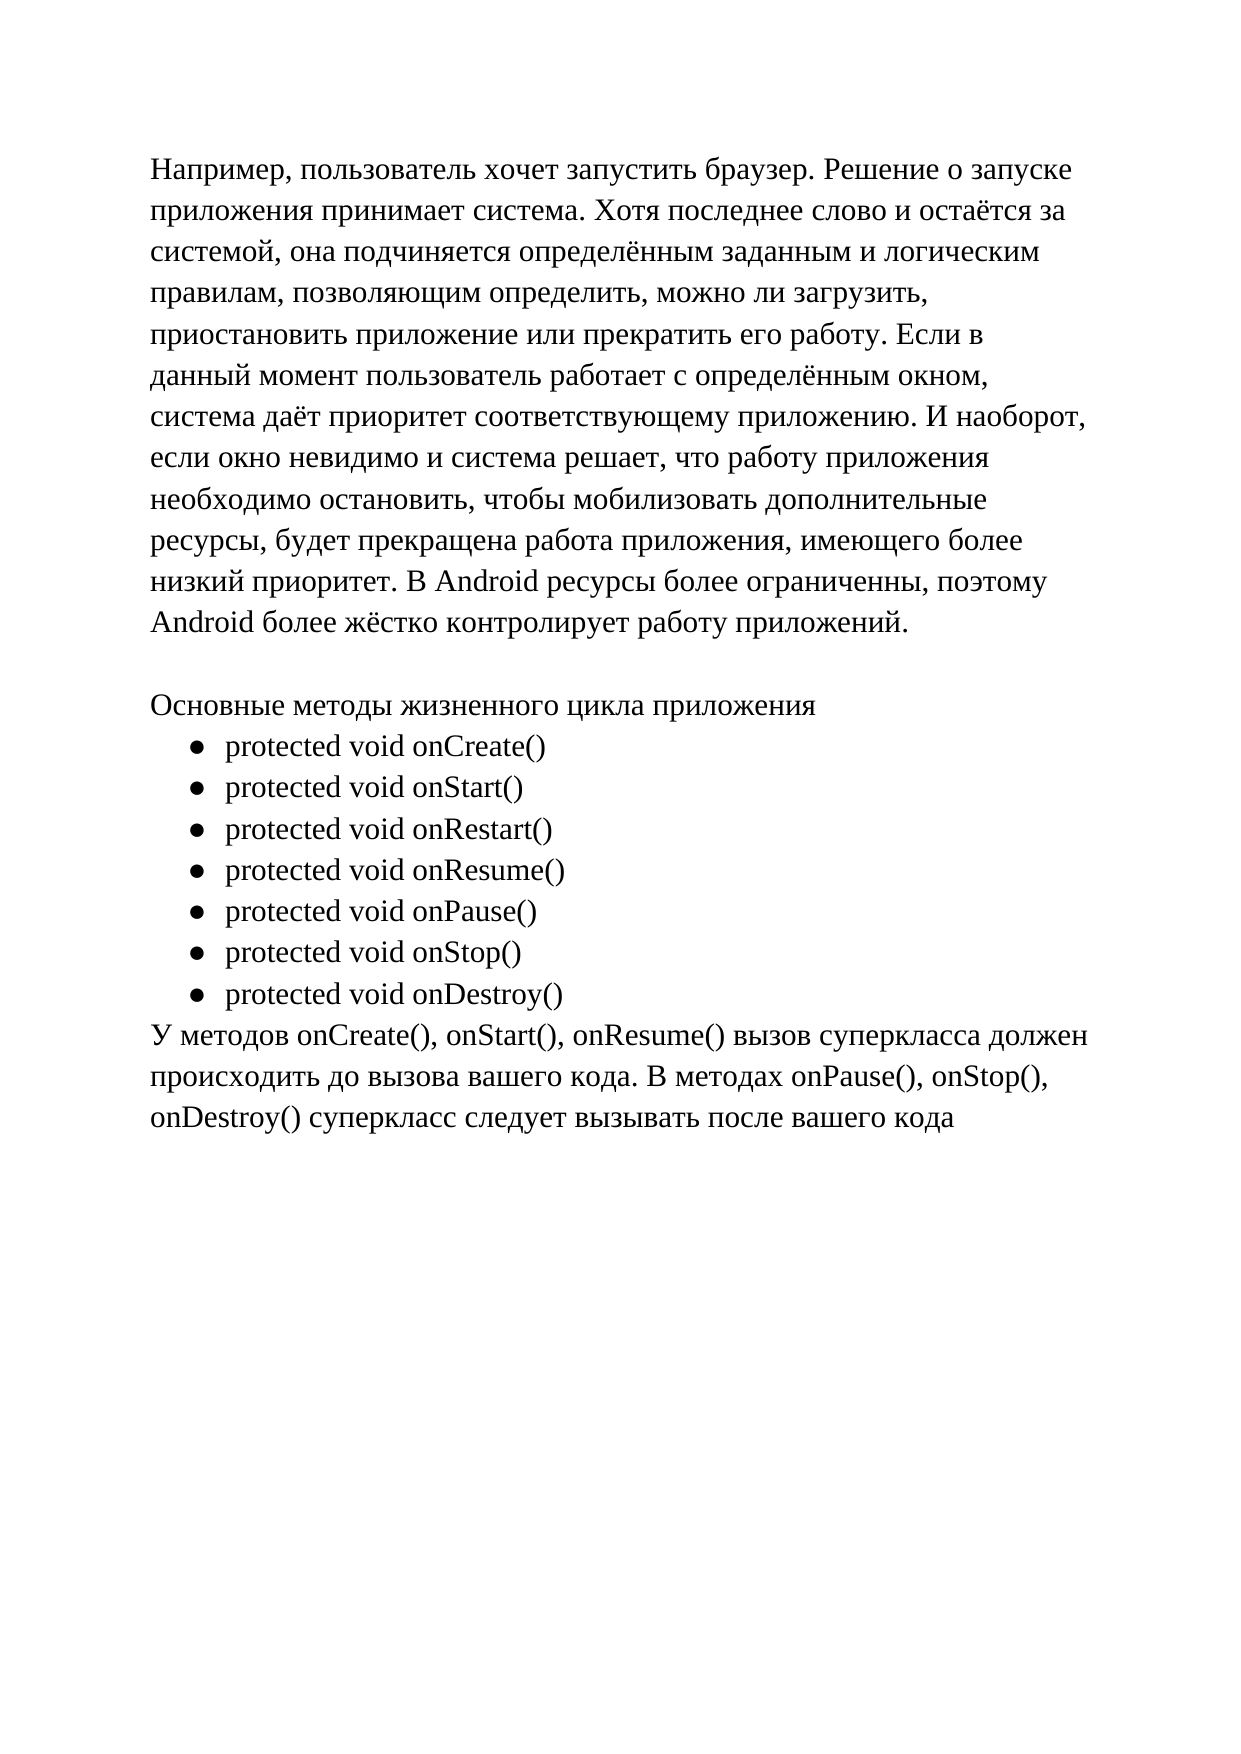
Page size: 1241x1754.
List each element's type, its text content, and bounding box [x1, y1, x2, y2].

list protected void onRestart() [187, 810, 1090, 846]
list protected void onStart() [187, 769, 1090, 805]
text Основные методы жизненного цикла приложения [150, 686, 1090, 722]
list protected void onCreate() [187, 727, 1090, 763]
list protected void onDestroy() [187, 975, 1090, 1011]
text У методов onCreate(), onStart(), onResume() вызов суперкласса должен происходить до вызова вашего кода. В методах onPause(), onStop(), onDestroy() суперкласс следует вызывать после вашего кода [150, 1016, 1090, 1135]
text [150, 150, 1090, 640]
list protected void onPause() [187, 892, 1090, 928]
list protected void onResume() [187, 851, 1090, 887]
list protected void onStop() [187, 934, 1090, 970]
